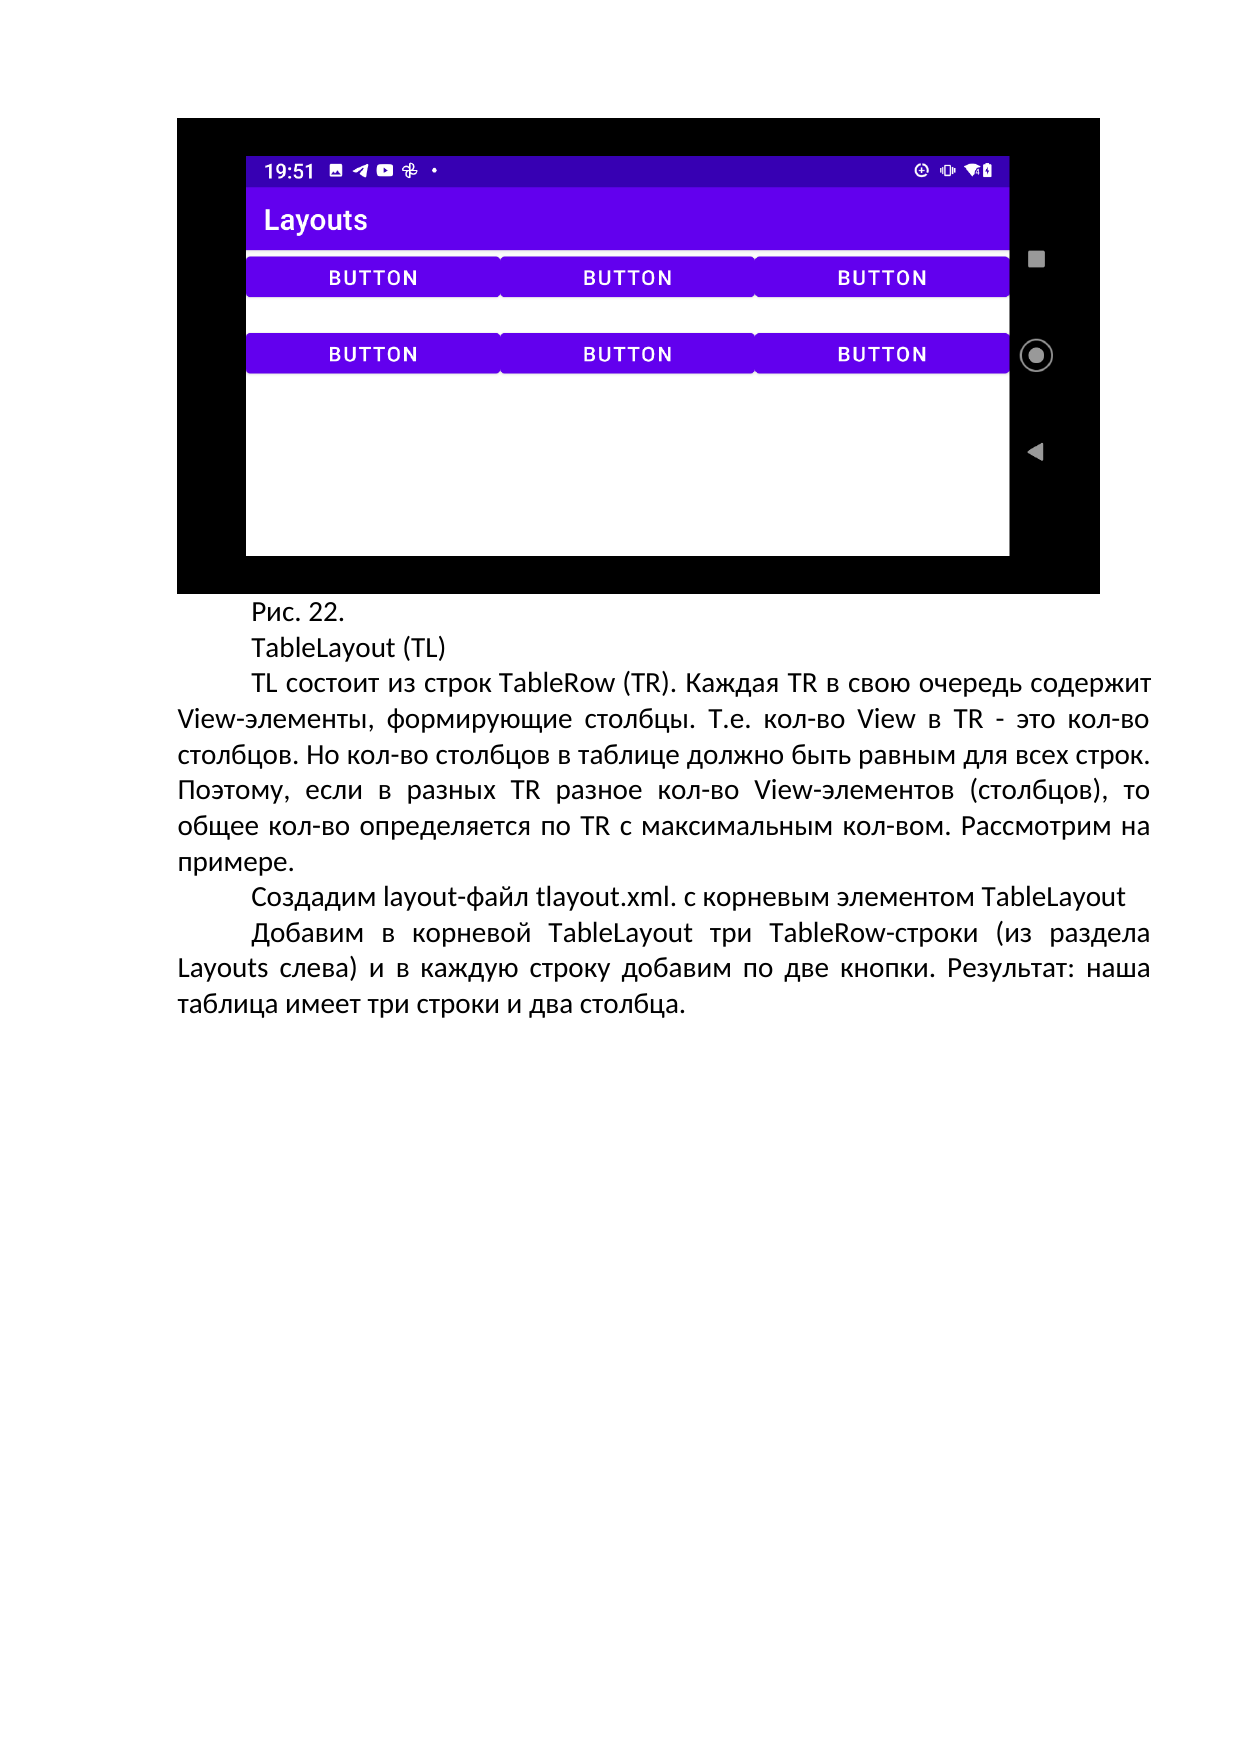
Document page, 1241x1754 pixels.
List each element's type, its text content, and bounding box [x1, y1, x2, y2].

text Добавим в корневой TableLayout три TableRow-строки (из раздела Layouts слева) и в каждую строку добавим по две кнопки. Результат: наша таблица имеет три строки и два столбца. [177, 914, 1152, 1021]
text Создадим layout-файл tlayout.xml. с корневым элементом TableLayout [177, 878, 1152, 914]
text Рис. 22. [177, 593, 1152, 629]
picture [215, 156, 1062, 556]
text TableLayout (TL) [177, 629, 1152, 664]
text TL состоит из строк TableRow (TR). Каждая TR в свою очередь содержит View-элементы, формирующие столбцы. Т.е. кол-во View в TR - это кол-во столбцов. Но кол-во столбцов в таблице должно быть равным для всех строк. Поэтому, если в разных TR разное кол-во View-элементов (столбцов), то общее кол-во определяется по TR с максимальным кол-вом. Рассмотрим на примере. [177, 664, 1152, 878]
